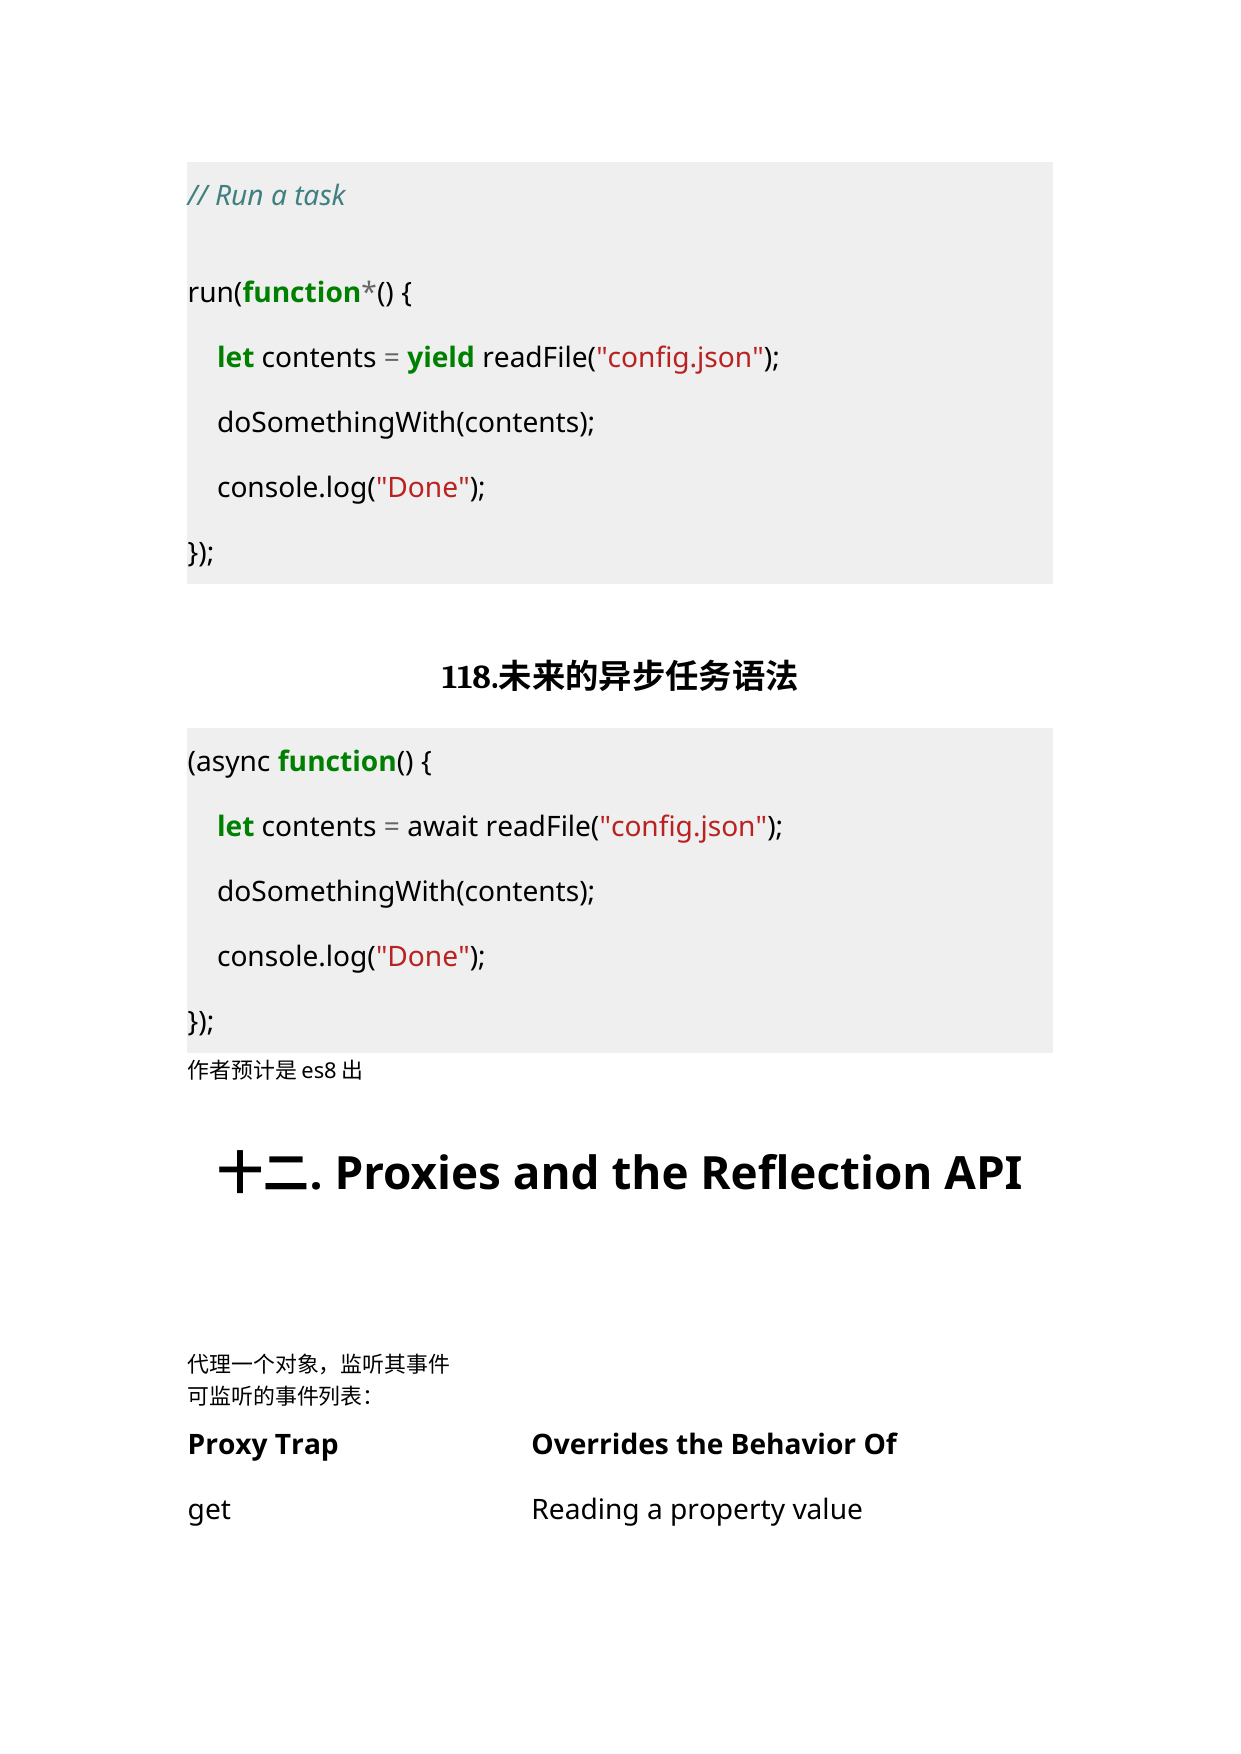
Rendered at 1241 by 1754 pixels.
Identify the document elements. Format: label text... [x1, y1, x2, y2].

table_header Overrides the Behavior Of [531, 1411, 1240, 1476]
subtitle 118.未来的异步任务语法 [187, 642, 1053, 707]
text (async function() { [187, 728, 1053, 793]
text // Run a task [187, 162, 1053, 227]
text }); [187, 519, 1053, 584]
table_cell get [188, 1476, 531, 1541]
text doSomethingWith(contents); [187, 858, 1053, 923]
text run(function*() { [187, 259, 1053, 324]
subtitle 十二. Proxies and the Reflection API [187, 1121, 1053, 1218]
table_cell Reading a property value [531, 1476, 1240, 1541]
table_header Proxy Trap [188, 1411, 531, 1476]
text let contents = await readFile("config.json"); [187, 793, 1053, 858]
text 代理一个对象，监听其事件 [187, 1346, 1053, 1379]
text console.log("Done"); [187, 454, 1053, 519]
text let contents = yield readFile("config.json"); [187, 324, 1053, 389]
text doSomethingWith(contents); [187, 389, 1053, 454]
text 作者预计是es8出 [187, 1053, 1053, 1085]
text console.log("Done"); [187, 923, 1053, 988]
text }); [187, 988, 1053, 1053]
text 可监听的事件列表： [187, 1379, 1053, 1411]
